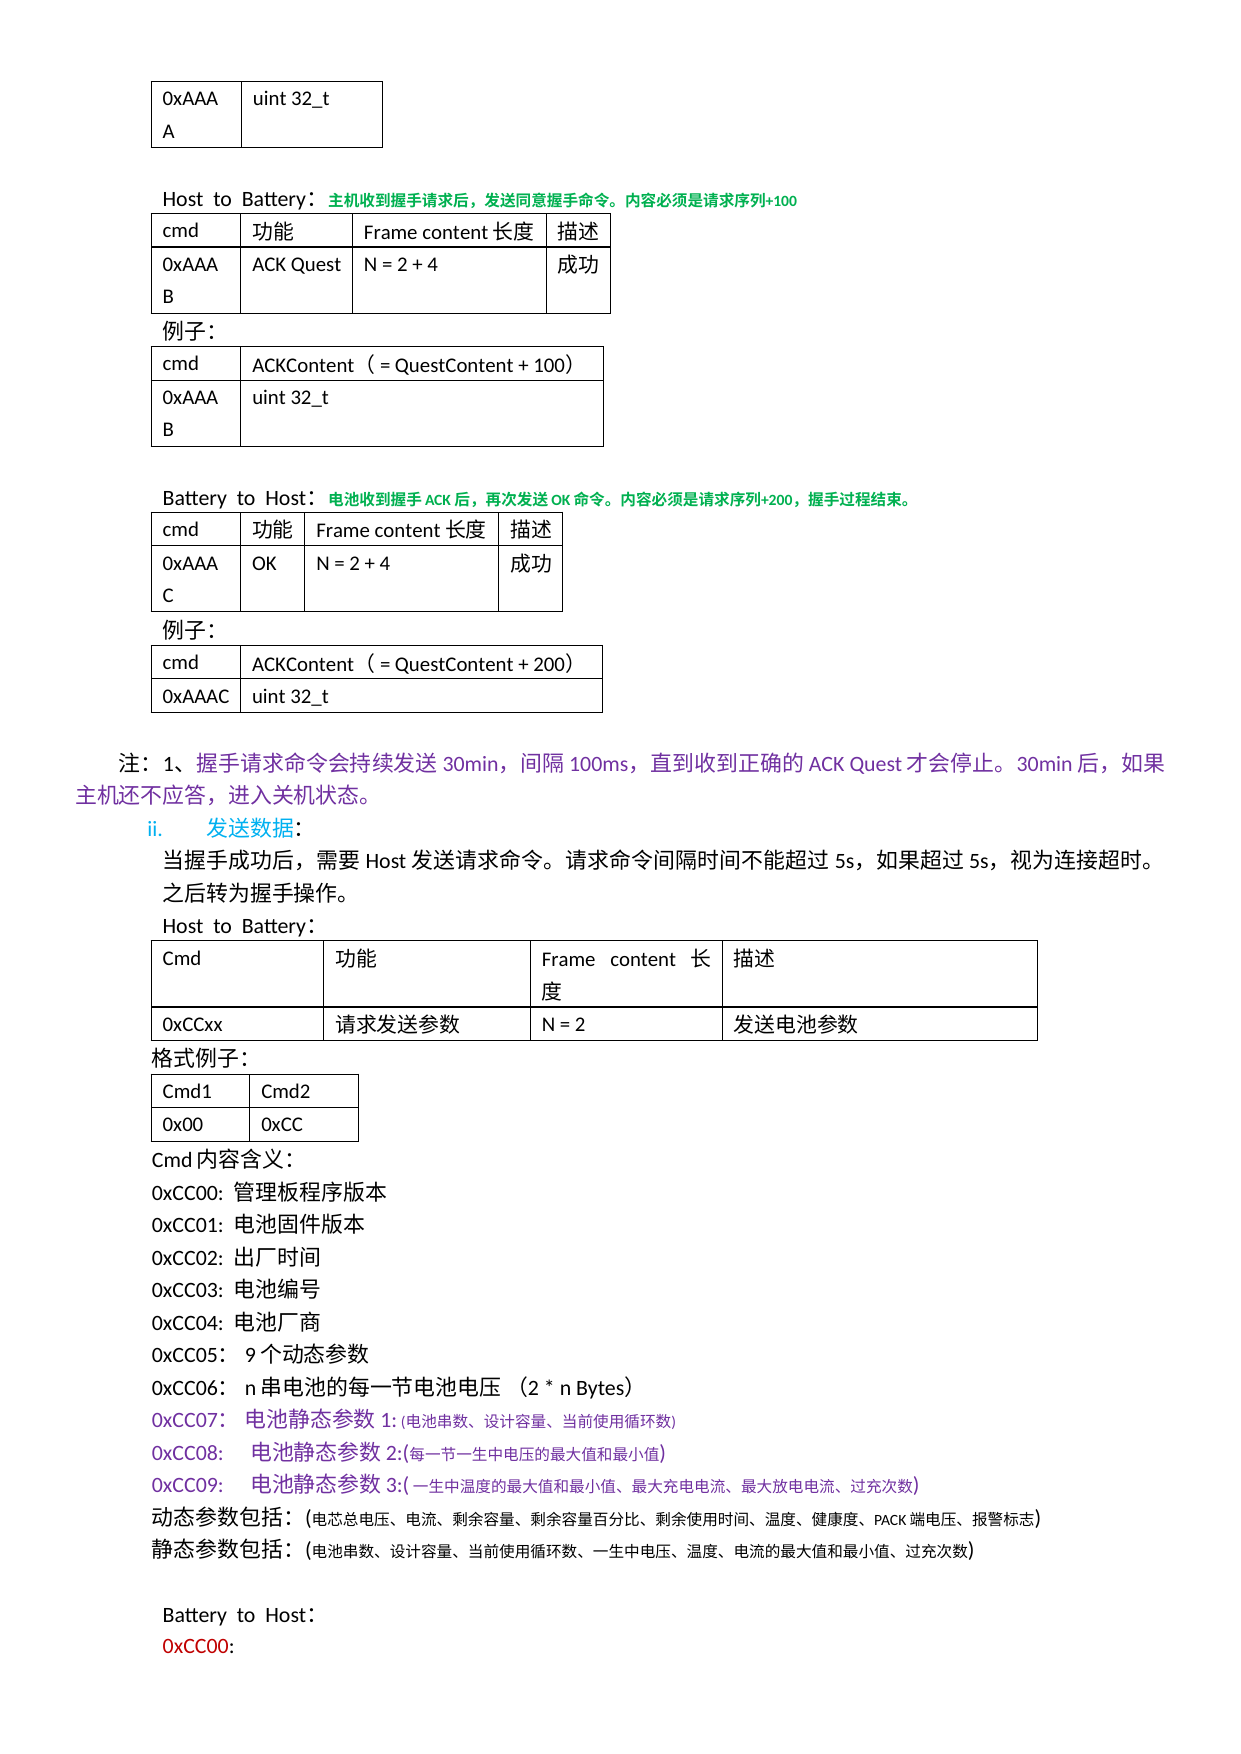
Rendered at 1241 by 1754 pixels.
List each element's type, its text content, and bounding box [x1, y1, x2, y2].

table_header 功能 [241, 214, 352, 246]
table_header 描述 [499, 513, 562, 545]
table_cell uint 32_t [241, 679, 602, 712]
table_cell N = 2 + 4 [353, 248, 546, 312]
text Battery to Host： [119, 1597, 1165, 1629]
text 0xCC08: 电池静态参数2:(每一节一生中电压的最大值和最小值) [108, 1434, 1165, 1467]
text 0xCC05： 9个动态参数 [119, 1337, 1165, 1369]
text 格式例子： [119, 1041, 1165, 1073]
text 0xCC00: 管理板程序版本 [119, 1174, 1165, 1207]
table_cell 0xAAAC [152, 546, 240, 611]
table_header cmd [152, 646, 240, 678]
table_header Cmd2 [250, 1075, 358, 1107]
table_cell OK [241, 546, 304, 611]
table_header 描述 [723, 941, 1037, 1006]
text 0xCC07： 电池静态参数1: (电池串数、设计容量、当前使用循环数) [108, 1402, 1165, 1434]
table_cell N = 2 + 4 [305, 546, 498, 611]
table_header 功能 [241, 513, 304, 545]
table_cell 0x00 [152, 1108, 249, 1141]
text 0xCC02: 出厂时间 [119, 1239, 1165, 1272]
table_cell N = 2 [531, 1008, 722, 1040]
table_cell uint 32_t [241, 381, 603, 446]
table_header 描述 [547, 214, 610, 246]
table_header Cmd1 [152, 1075, 249, 1107]
text Cmd内容含义： [108, 1142, 1165, 1174]
table_header cmd [152, 214, 240, 246]
table_header 功能 [324, 941, 530, 1006]
table_cell 0xAAAC [152, 679, 240, 712]
text 0xCC01: 电池固件版本 [119, 1207, 1165, 1239]
text 0xCC00: [119, 1629, 1165, 1662]
text 0xCC09: 电池静态参数3:( 一生中温度的最大值和最小值、最大充电电流、最大放电电流、过充次数) [108, 1467, 1165, 1499]
table_header Frame content长度 [305, 513, 498, 545]
table_header ACKContent（ = QuestContent + 200） [241, 646, 602, 678]
table_cell 成功 [547, 248, 610, 312]
table_cell 0xAAAB [152, 381, 240, 446]
table_header ACKContent（ = QuestContent + 100） [241, 347, 603, 379]
text 例子： [75, 612, 1165, 645]
list 发送数据： [162, 810, 1165, 843]
table_header Cmd [152, 941, 323, 1006]
text 注：1、握手请求命令会持续发送30min，间隔100ms，直到收到正确的ACK Quest才会停止。30min后，如果主机还不应答，进入关机状态。 [75, 745, 1165, 810]
table_cell 0xCCxx [152, 1008, 323, 1040]
table_cell 请求发送参数 [324, 1008, 530, 1040]
text 0xCC06： n串电池的每一节电池电压 （2 * n Bytes） [119, 1369, 1165, 1402]
text 0xCC03: 电池编号 [119, 1272, 1165, 1304]
text 当握手成功后，需要Host 发送请求命令。请求命令间隔时间不能超过5s，如果超过5s，视为连接超时。之后转为握手操作。 [162, 843, 1165, 908]
text 例子： [75, 313, 1165, 346]
table_header Frame content长度 [531, 941, 722, 1006]
list Battery to Host：电池收到握手ACK后，再次发送OK命令。内容必须是请求序列+200，握手过程结束。 [162, 479, 1165, 512]
table_cell 0xCC [250, 1108, 358, 1141]
table_header cmd [152, 347, 240, 379]
text 静态参数包括：(电池串数、设计容量、当前使用循环数、一生中电压、温度、电流的最大值和最小值、过充次数) [108, 1532, 1165, 1564]
table_cell uint 32_t [242, 82, 382, 147]
table_header Frame content长度 [353, 214, 546, 246]
table_cell 0xAAAA [152, 82, 241, 147]
table_cell 成功 [499, 546, 562, 611]
list Host to Battery： [162, 908, 1165, 940]
list Host to Battery：主机收到握手请求后，发送同意握手命令。内容必须是请求序列+100 [162, 180, 1165, 213]
text 动态参数包括：(电芯总电压、电流、剩余容量、剩余容量百分比、剩余使用时间、温度、健康度、PACK端电压、报警标志) [108, 1499, 1165, 1532]
table_cell 发送电池参数 [723, 1008, 1037, 1040]
table_header cmd [152, 513, 240, 545]
table_cell 0xAAAB [152, 248, 240, 312]
text 0xCC04: 电池厂商 [119, 1304, 1165, 1337]
table_cell ACK Quest [241, 248, 352, 312]
